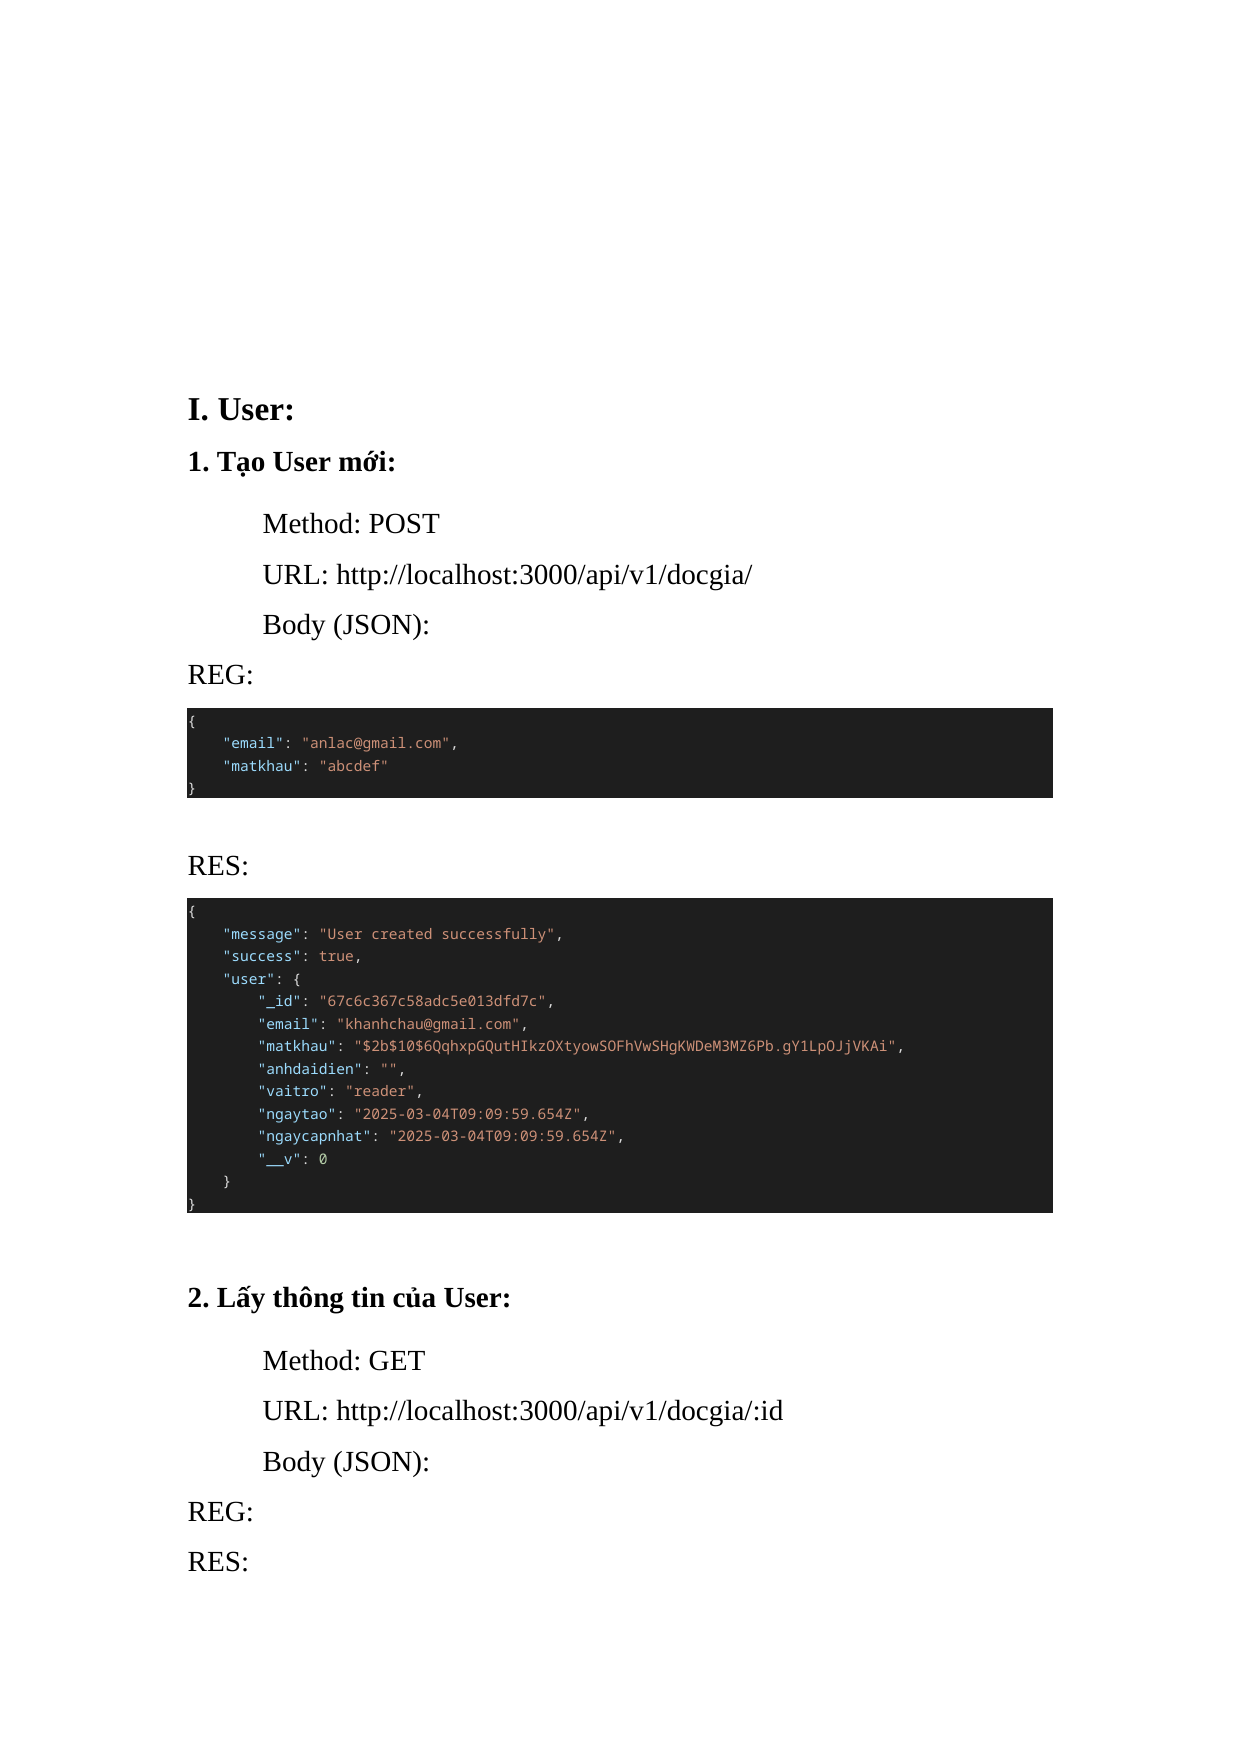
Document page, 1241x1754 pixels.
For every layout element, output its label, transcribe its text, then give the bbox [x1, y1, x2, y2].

subtitle Tạo User mới: [187, 444, 1053, 477]
list Method: POST [187, 507, 1053, 540]
text { [187, 898, 1053, 921]
list URL: http://localhost:3000/api/v1/docgia/:id [187, 1393, 1053, 1427]
list REG: [187, 1494, 1053, 1528]
text } [187, 1191, 1053, 1213]
list Body (JSON): [187, 1444, 1053, 1477]
list Body (JSON): [187, 607, 1053, 641]
text "matkhau": "abcdef" [187, 753, 1053, 775]
list RES: [187, 1544, 1053, 1578]
text "__v": 0 [187, 1146, 1053, 1168]
text "success": true, [187, 943, 1053, 966]
list REG: [187, 657, 1053, 691]
list RES: [187, 848, 1053, 882]
list Method: GET [187, 1343, 1053, 1377]
text "matkhau": "$2b$10$6QqhxpGQutHIkzOXtyowSOFhVwSHgKWDeM3MZ6Pb.gY1LpOJjVKAi", [187, 1033, 1053, 1056]
text "email": "khanhchau@gmail.com", [187, 1011, 1053, 1033]
text { [187, 708, 1053, 730]
text "_id": "67c6c367c58adc5e013dfd7c", [187, 988, 1053, 1011]
text "message": "User created successfully", [187, 921, 1053, 943]
subtitle Lấy thông tin của User: [187, 1280, 1053, 1314]
text "email": "anlac@gmail.com", [187, 730, 1053, 753]
text "user": { [187, 966, 1053, 988]
subtitle User: [187, 389, 1053, 427]
text "ngaycapnhat": "2025-03-04T09:09:59.654Z", [187, 1123, 1053, 1146]
text "ngaytao": "2025-03-04T09:09:59.654Z", [187, 1101, 1053, 1123]
text } [187, 1168, 1053, 1191]
text "anhdaidien": "", [187, 1056, 1053, 1078]
text "vaitro": "reader", [187, 1078, 1053, 1101]
text } [187, 775, 1053, 798]
list URL: http://localhost:3000/api/v1/docgia/ [187, 557, 1053, 590]
